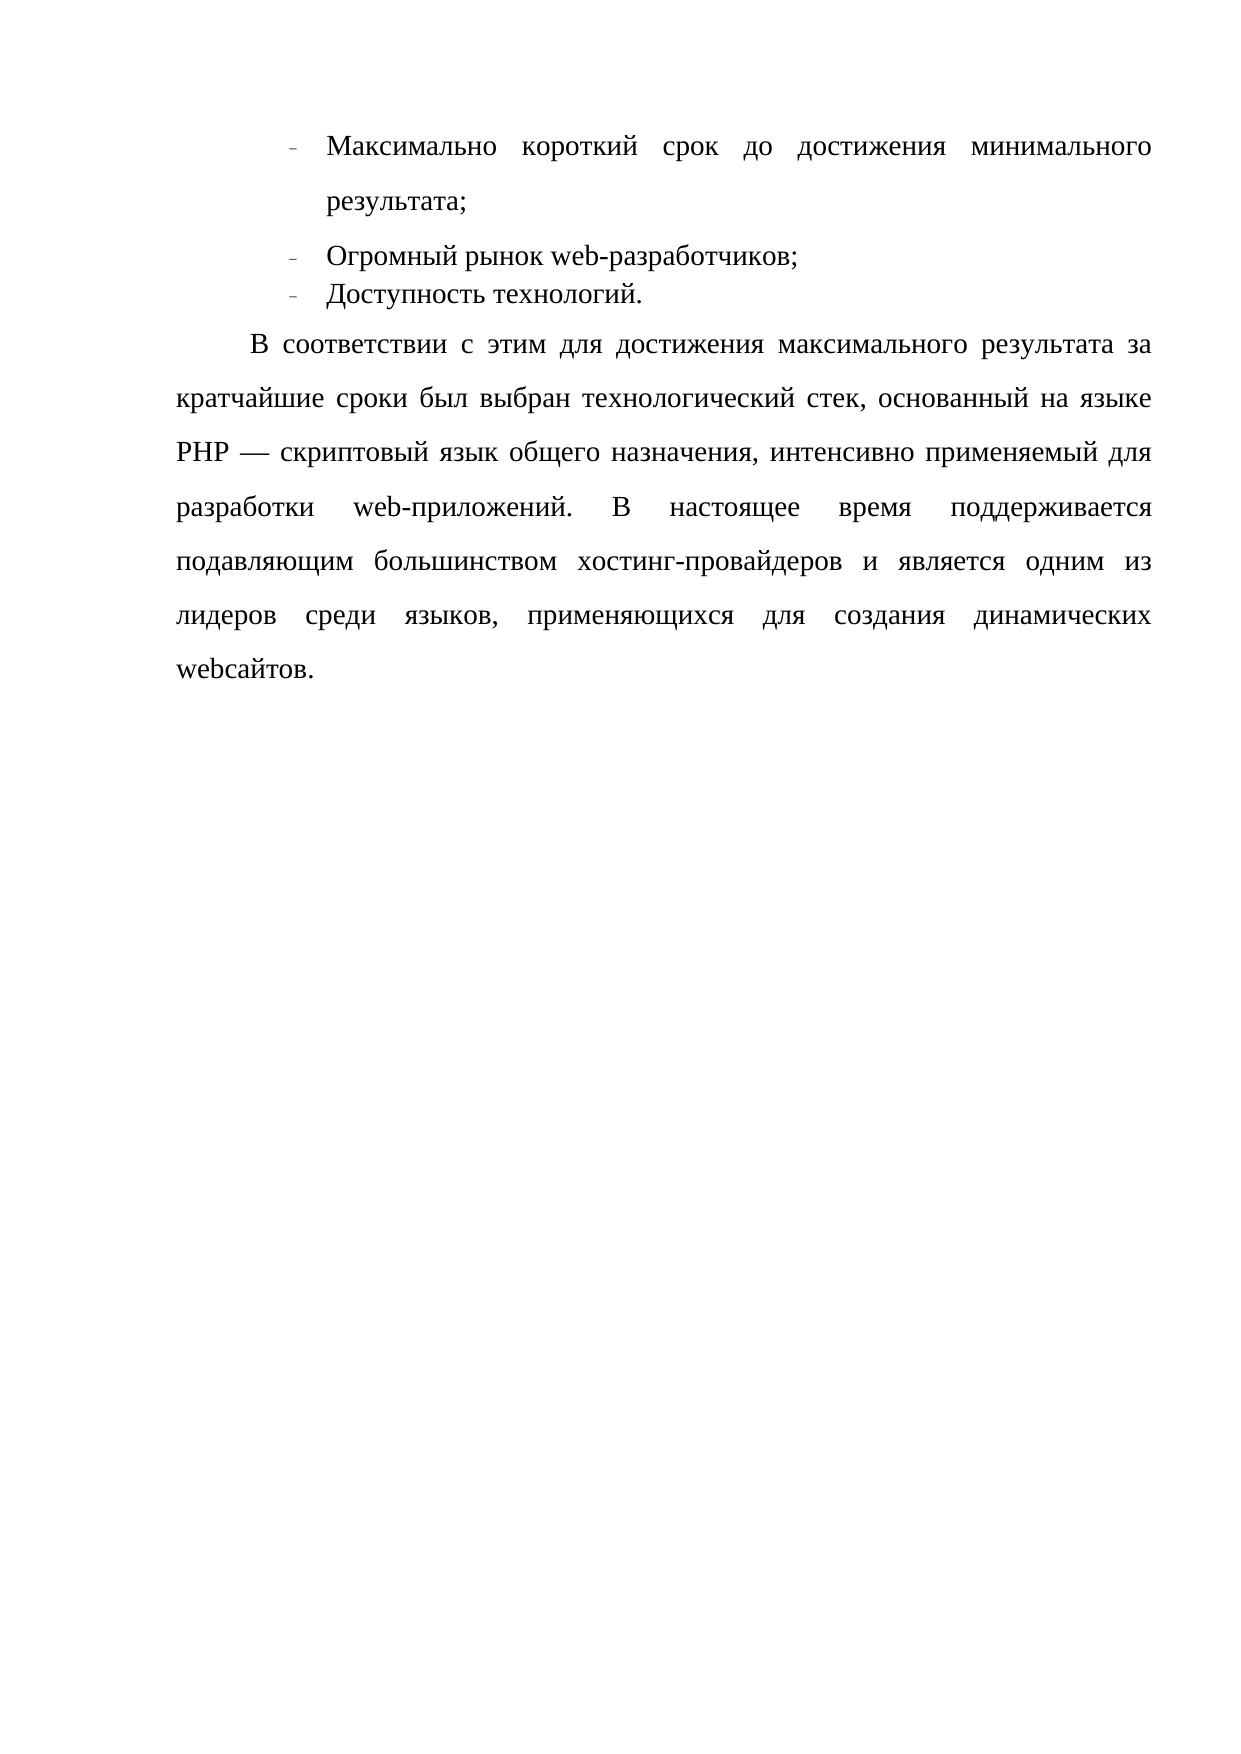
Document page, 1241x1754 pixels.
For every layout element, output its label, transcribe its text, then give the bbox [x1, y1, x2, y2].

list Доступность технологий. [288, 276, 1153, 309]
list Огромный рынок web-разработчиков; [288, 238, 1153, 272]
text В соответствии с этим для достижения максимального результата за кратчайшие сроки был выбран технологический стек, основанный на языке PHP — скриптовый язык общего назначения, интенсивно применяемый для разработки web-приложений. В настоящее время поддерживается подавляющим большинством хостинг-провайдеров и является одним из лидеров среди языков, применяющихся для создания динамических webсайтов. [176, 326, 1153, 685]
picture [289, 138, 305, 156]
picture [289, 286, 305, 304]
list Максимально короткий срок до достижения минимального результата; [288, 128, 1153, 216]
picture [289, 249, 305, 266]
